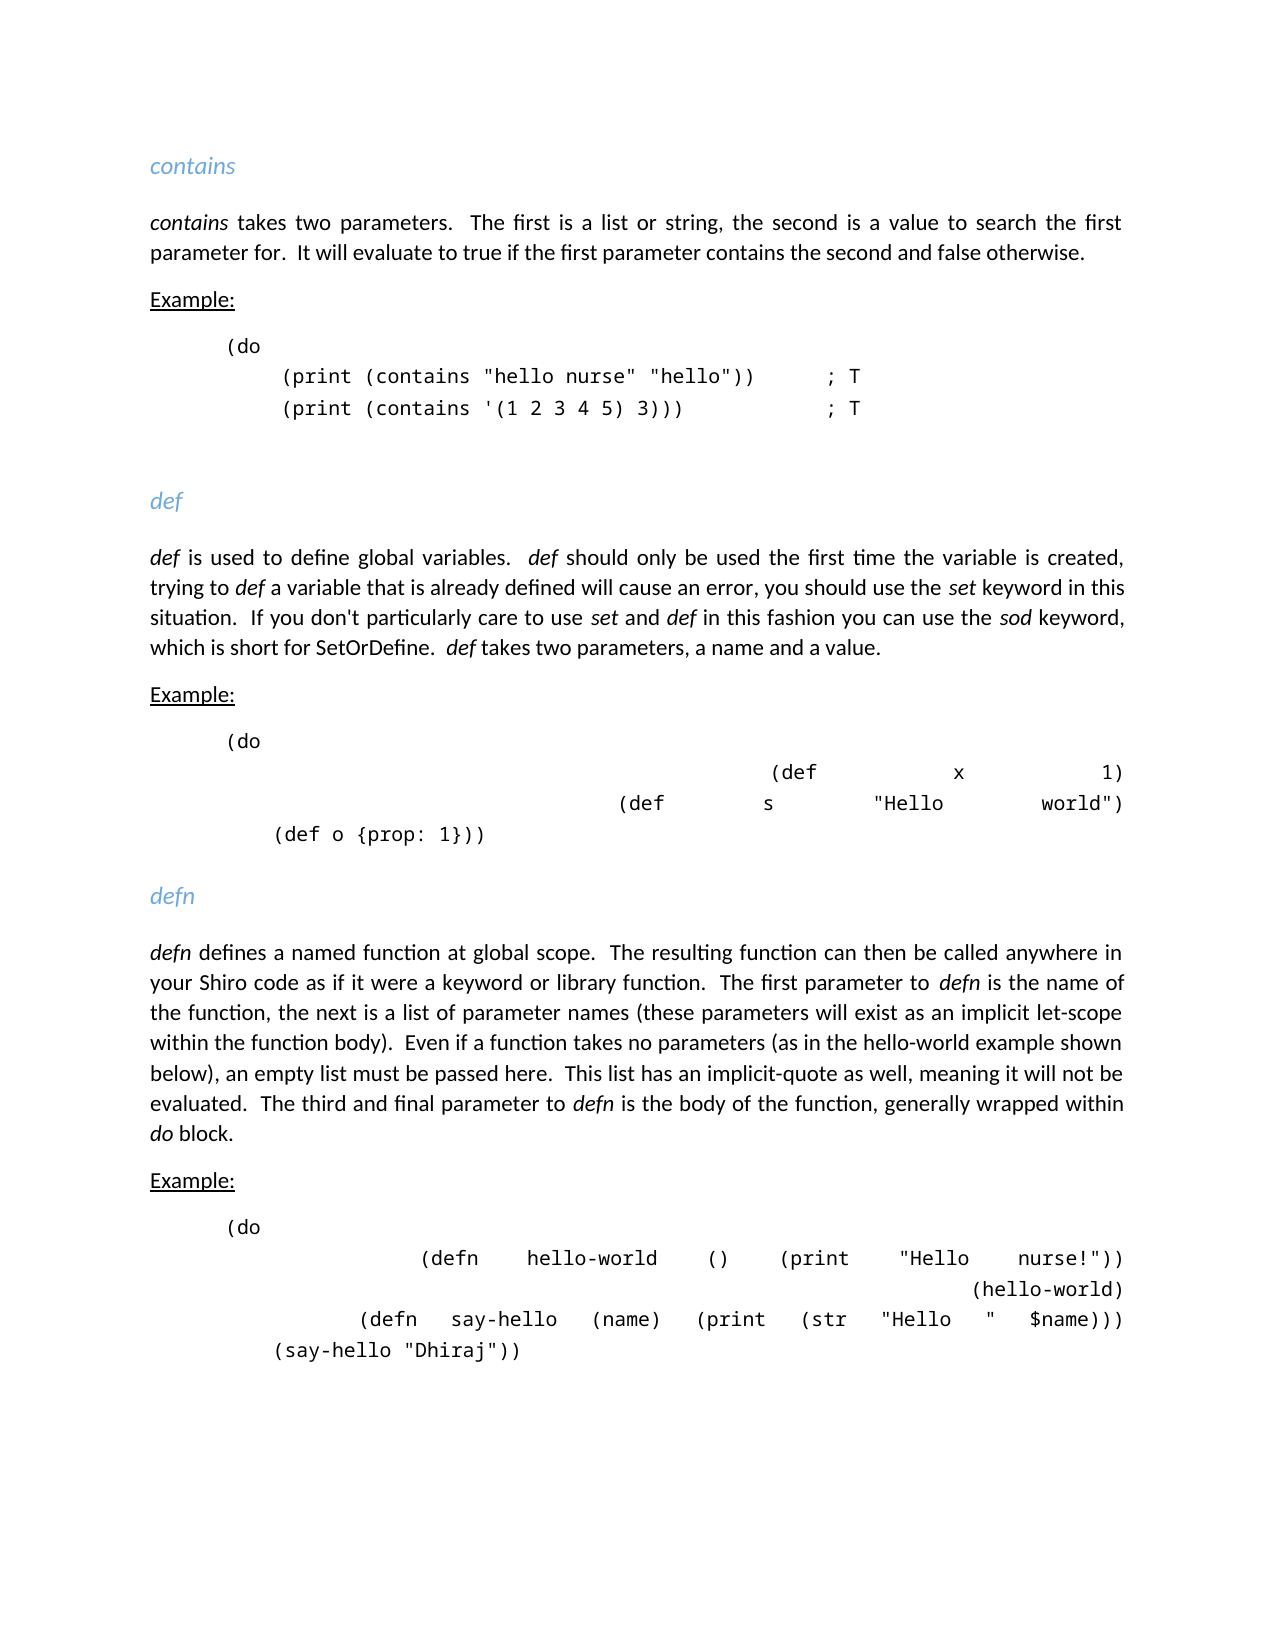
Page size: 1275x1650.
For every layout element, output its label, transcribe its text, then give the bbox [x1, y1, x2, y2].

text (do (def x 1) (def s "Hello world") (def o {prop: 1})) [150, 727, 1125, 847]
subtitle defn [150, 880, 1125, 911]
text Example: [150, 680, 1125, 708]
text contains takes two parameters. The first is a list or string, the second is a value to search the first parameter for. It will evaluate to true if the first parameter contains the second and false otherwise. [150, 208, 1125, 266]
text Example: [150, 1166, 1125, 1194]
text (print (contains '(1 2 3 4 5) 3))) ; T [150, 394, 1125, 421]
text def is used to define global variables. def should only be used the first time the variable is created, trying to def a variable that is already defined will cause an error, you should use the set keyword in this situation. If you don't particularly care to use set and def in this fashion you can use the sod keyword, which is short for SetOrDefine. def takes two parameters, a name and a value. [150, 543, 1125, 661]
text (print (contains "hello nurse" "hello")) ; T [150, 363, 1125, 390]
text Example: [150, 285, 1125, 313]
subtitle contains [150, 150, 1125, 181]
text (do (defn hello-world () (print "Hello nurse!")) (hello-world) (defn say-hello (name) (print (str "Hello " $name))) (say-hello "Dhiraj")) [150, 1213, 1125, 1364]
text (do [150, 332, 1125, 359]
subtitle def [150, 485, 1125, 515]
text defn defines a named function at global scope. The resulting function can then be called anywhere in your Shiro code as if it were a keyword or library function. The first parameter to defn is the name of the function, the next is a list of parameter names (these parameters will exist as an implicit let-scope within the function body). Even if a function takes no parameters (as in the hello-world example shown below), an empty list must be passed here. This list has an implicit-quote as well, meaning it will not be evaluated. The third and final parameter to defn is the body of the function, generally wrapped within do block. [150, 938, 1125, 1147]
